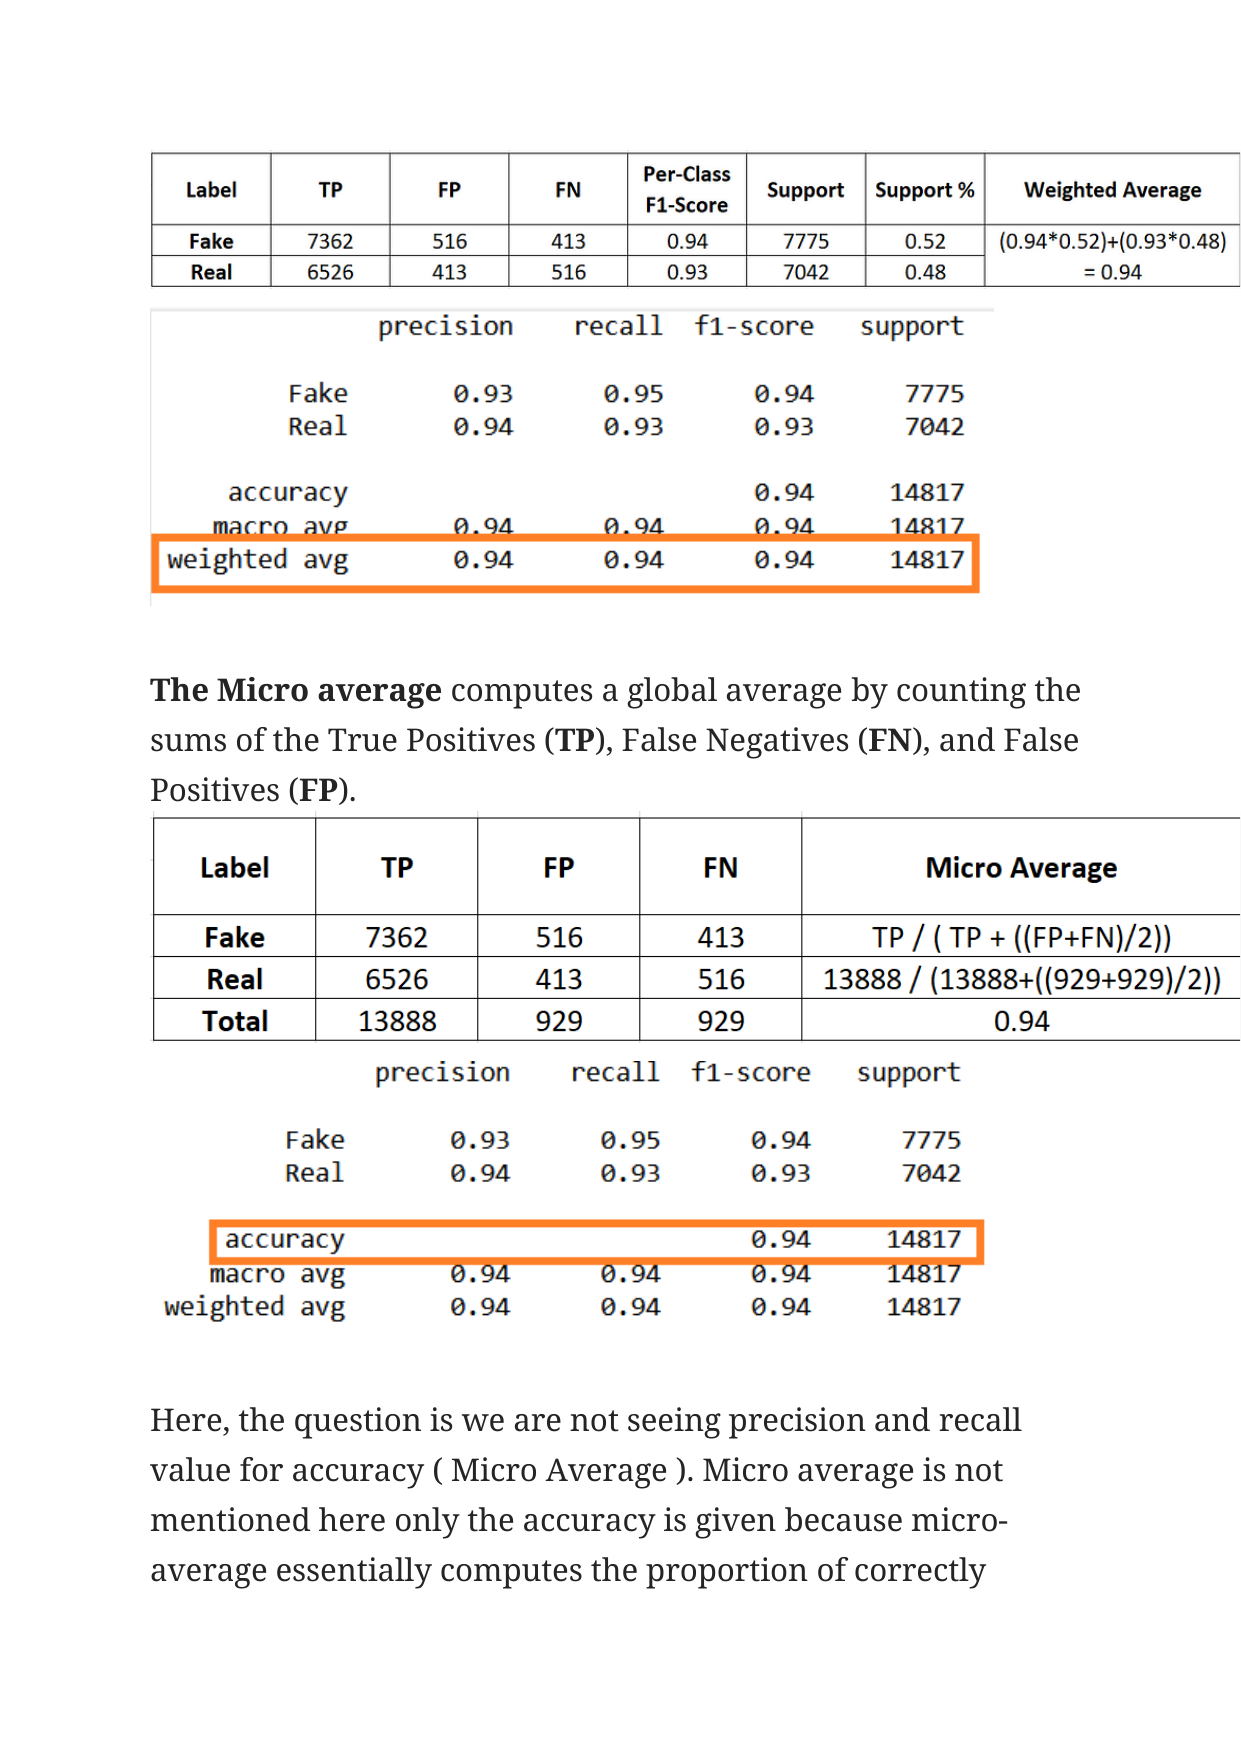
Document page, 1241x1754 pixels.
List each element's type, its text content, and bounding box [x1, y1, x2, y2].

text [150, 1391, 1090, 1591]
picture [150, 811, 1241, 1043]
picture [150, 1061, 1022, 1336]
picture [150, 150, 1241, 289]
picture [150, 307, 994, 606]
text The Micro average computes a global average by counting the sums of the True Positives (TP), False Negatives (FN), and False Positives (FP). [150, 661, 1090, 811]
